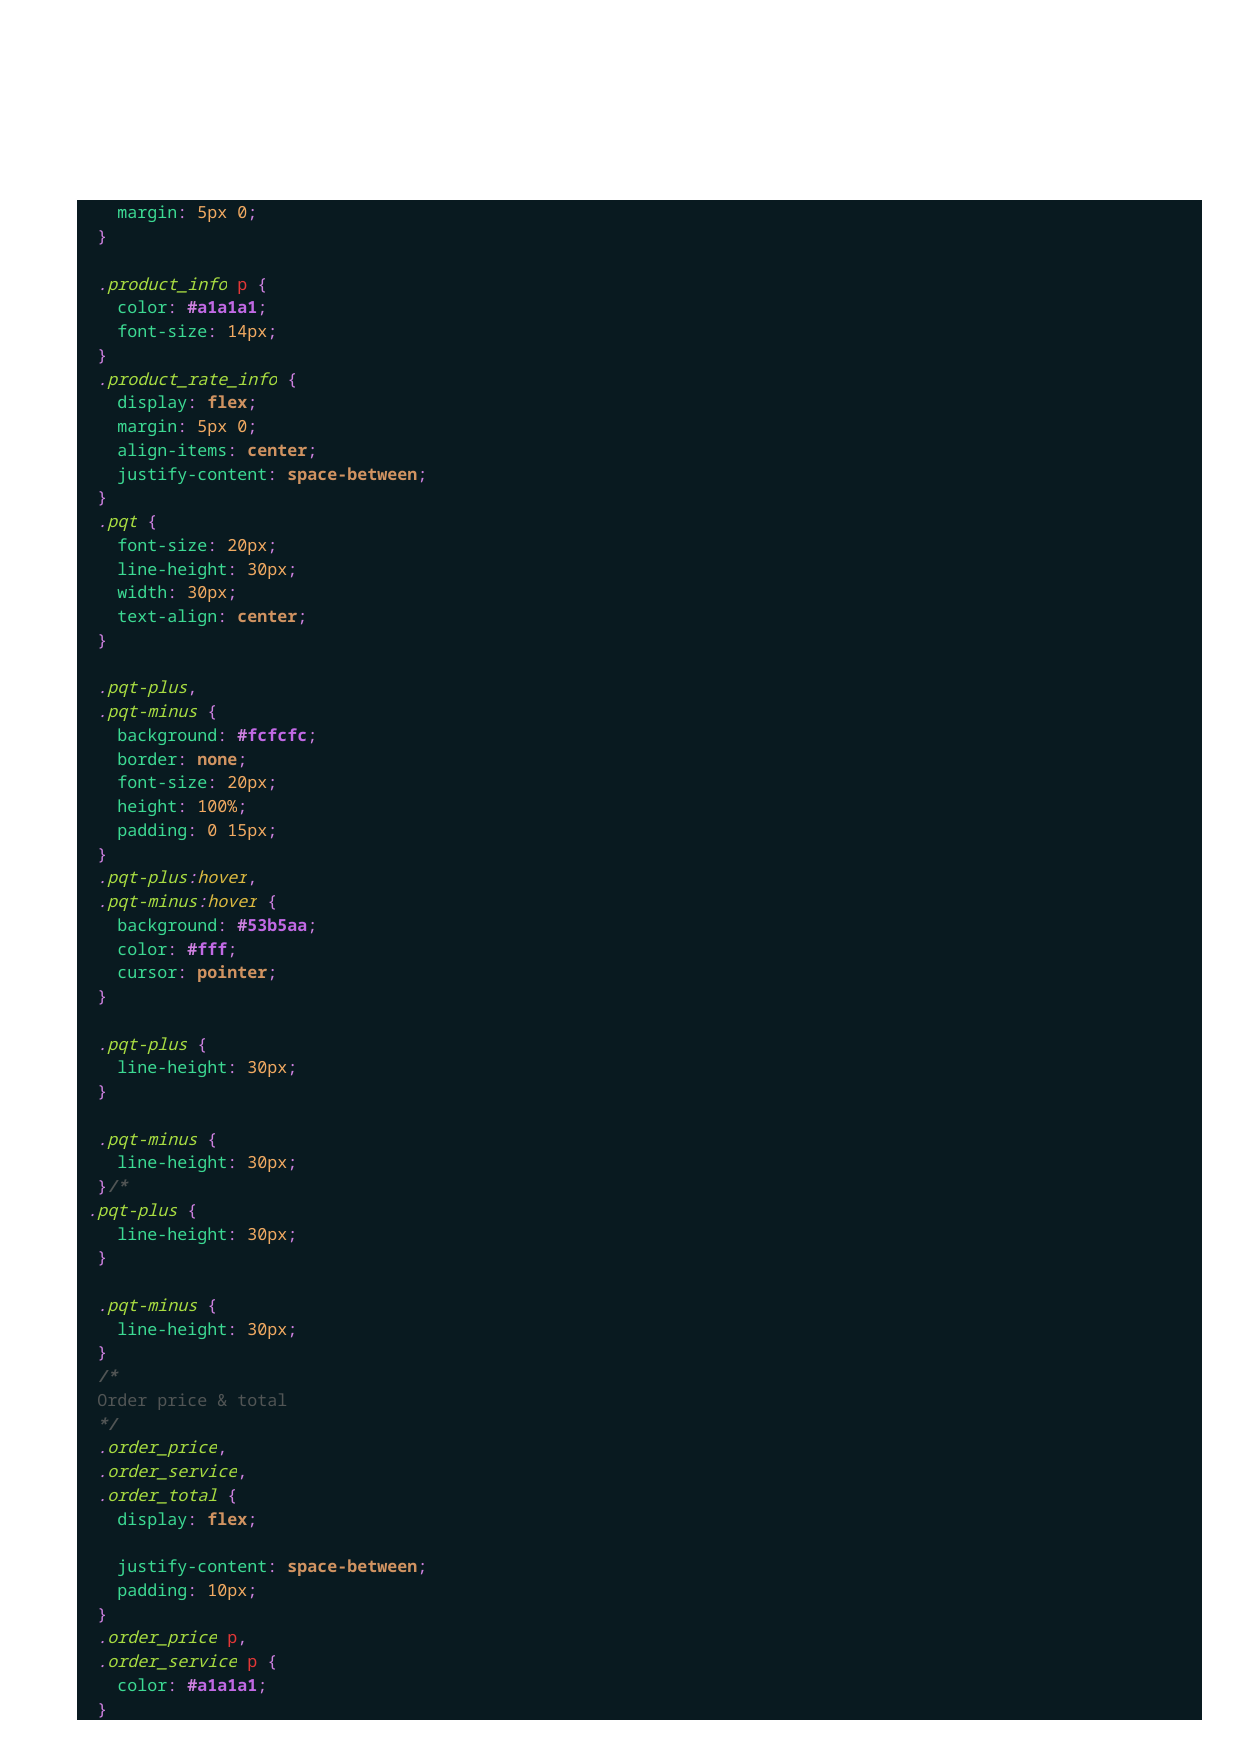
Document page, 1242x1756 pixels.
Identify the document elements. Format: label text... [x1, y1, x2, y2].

text color: #a1a1a1; [77, 295, 1202, 319]
text .order_price, [77, 1435, 1202, 1459]
text font-size: 20px; [77, 532, 1202, 556]
text } [77, 342, 1202, 366]
text */ [77, 1411, 1202, 1435]
text font-size: 14px; [77, 319, 1202, 342]
text color: #fff; [77, 936, 1202, 960]
text .pqt-minus { [77, 699, 1202, 722]
text border: none; [77, 746, 1202, 770]
text height: 100%; [77, 794, 1202, 817]
text } [77, 1340, 1202, 1364]
text .pqt-minus { [77, 1126, 1202, 1150]
text color: #a1a1a1; [77, 1672, 1202, 1696]
text } [77, 1601, 1202, 1625]
text .pqt-minus:hover { [77, 889, 1202, 912]
text } [77, 627, 1202, 651]
text .order_service, [77, 1459, 1202, 1482]
text } [77, 1696, 1202, 1720]
text .pqt-plus, [77, 675, 1202, 699]
text line-height: 30px; [77, 1316, 1202, 1340]
text .order_price p, [77, 1625, 1202, 1649]
text .pqt { [77, 509, 1202, 532]
text } [77, 841, 1202, 865]
text .pqt-minus { [77, 1292, 1202, 1316]
text width: 30px; [77, 580, 1202, 604]
text } [77, 1245, 1202, 1269]
text } [77, 984, 1202, 1007]
text justify-content: space-between; [77, 461, 1202, 485]
text } [77, 1079, 1202, 1102]
text line-height: 30px; [77, 1055, 1202, 1079]
text line-height: 30px; [77, 1221, 1202, 1245]
text .order_service p { [77, 1649, 1202, 1672]
text .product_info p { [77, 271, 1202, 295]
text cursor: pointer; [77, 960, 1202, 984]
text /* [77, 1364, 1202, 1387]
text .pqt-plus { [77, 1197, 1202, 1221]
text font-size: 20px; [77, 770, 1202, 794]
text line-height: 30px; [77, 556, 1202, 580]
text justify-content: space-between; [77, 1554, 1202, 1577]
text text-align: center; [77, 604, 1202, 627]
text }/* [77, 1174, 1202, 1197]
text display: flex; [77, 390, 1202, 414]
text } [77, 485, 1202, 509]
text .pqt-plus:hover, [77, 865, 1202, 889]
text .pqt-plus { [77, 1031, 1202, 1055]
text margin: 5px 0; [77, 200, 1202, 224]
text line-height: 30px; [77, 1150, 1202, 1174]
text padding: 10px; [77, 1577, 1202, 1601]
text padding: 0 15px; [77, 817, 1202, 841]
text } [77, 224, 1202, 247]
text background: #fcfcfc; [77, 722, 1202, 746]
text align-items: center; [77, 437, 1202, 461]
text Order price & total [77, 1387, 1202, 1411]
text background: #53b5aa; [77, 912, 1202, 936]
text .product_rate_info { [77, 366, 1202, 390]
text margin: 5px 0; [77, 414, 1202, 437]
text .order_total { [77, 1482, 1202, 1506]
text display: flex; [77, 1506, 1202, 1530]
